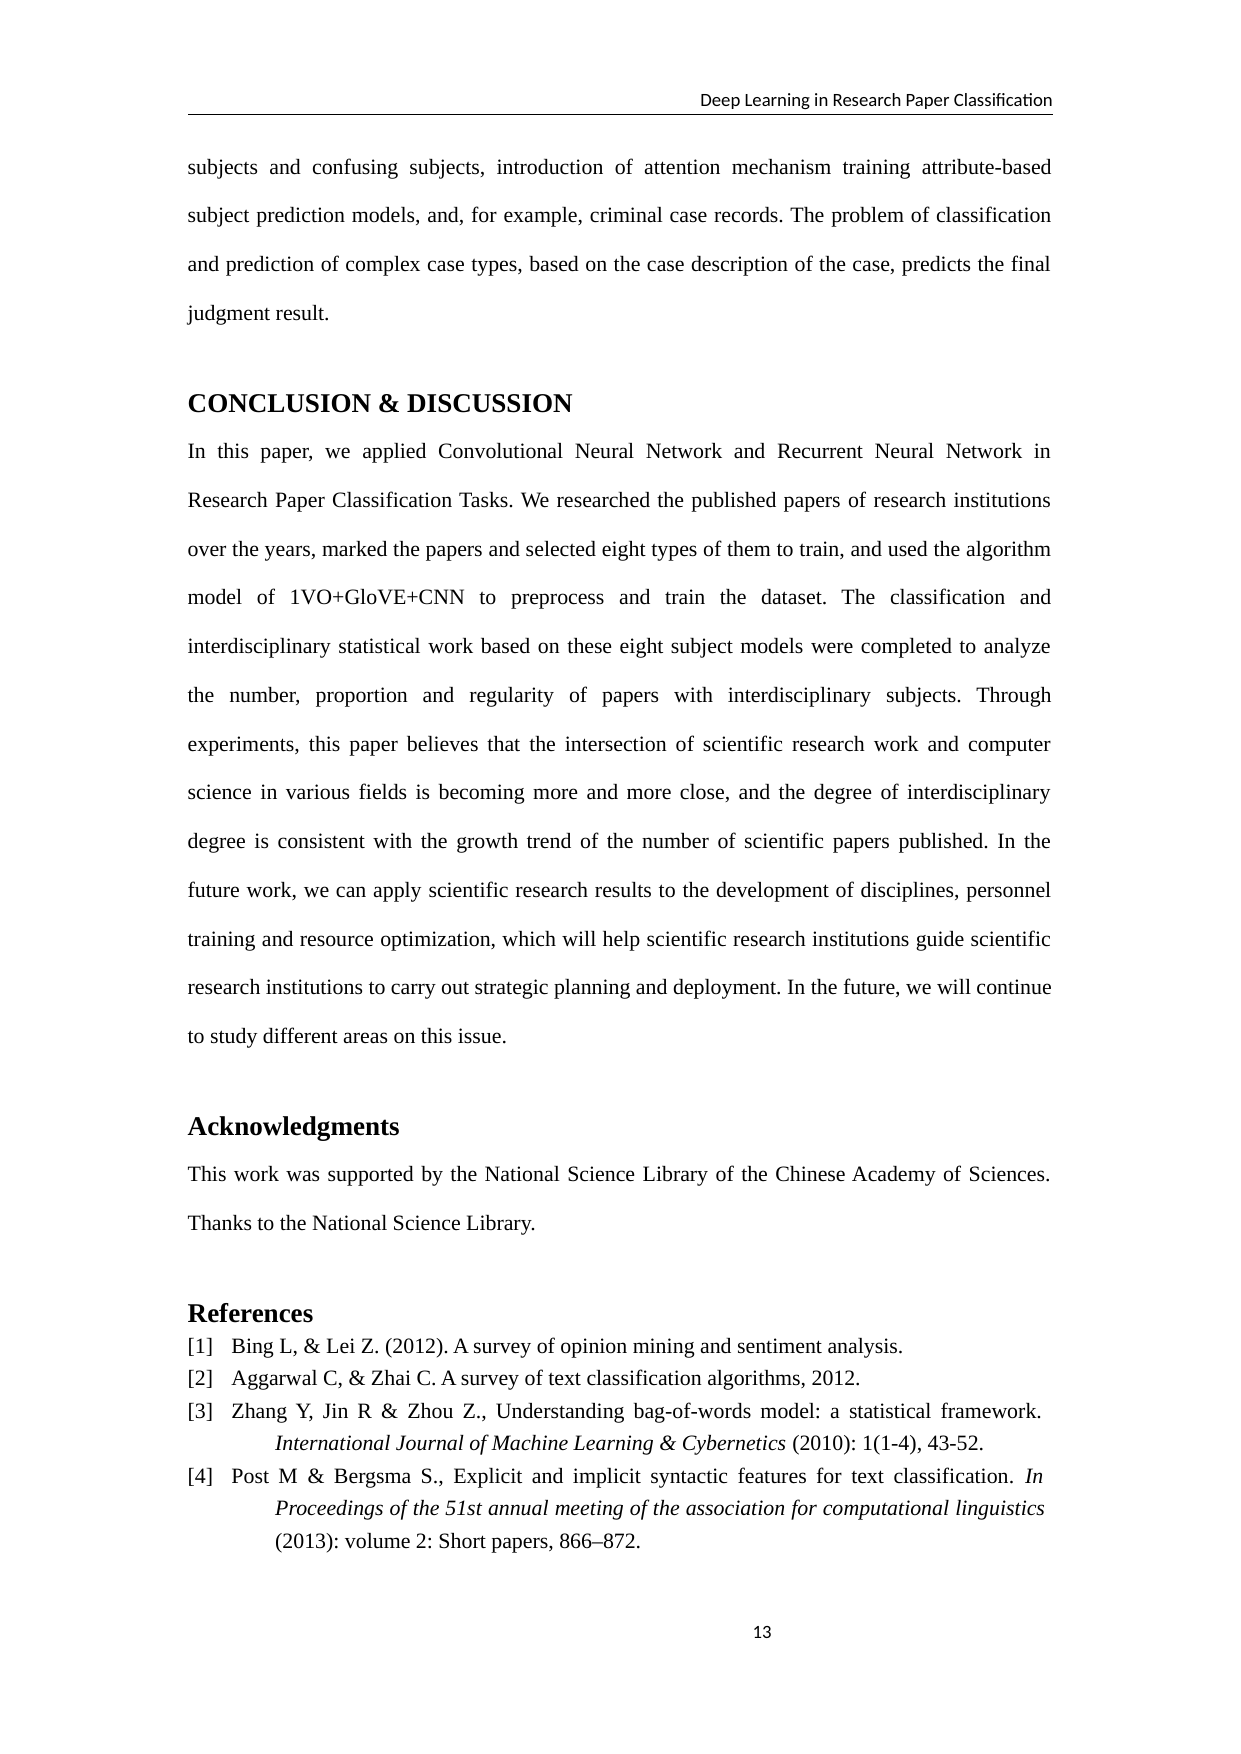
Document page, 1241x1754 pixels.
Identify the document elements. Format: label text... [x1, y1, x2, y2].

text This work was supported by the National Science Library of the Chinese Academy of Sciences. Thanks to the National Science Library. [187, 1158, 1053, 1239]
text References [187, 1297, 1053, 1329]
text CONCLUSION & DISCUSSION [187, 386, 1053, 419]
list Post M & Bergsma S., Explicit and implicit syntactic features for text classification. In Proceedings of the 51st annual meeting of the association for computational linguistics (2013): volume 2: Short papers, 866–872. [187, 1459, 1053, 1557]
list Aggarwal C, & Zhai C. A survey of text classification algorithms, 2012. [187, 1362, 1053, 1394]
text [187, 150, 1053, 329]
list Zhang Y, Jin R & Zhou Z., Understanding bag-of-words model: a statistical framework. International Journal of Machine Learning & Cybernetics (2010): 1(1-4), 43-52. [187, 1394, 1053, 1459]
text In this paper, we applied Convolutional Neural Network and Recurrent Neural Network in Research Paper Classification Tasks. We researched the published papers of research institutions over the years, marked the papers and selected eight types of them to train, and used the algorithm model of 1VO+GloVE+CNN to preprocess and train the dataset. The classification and interdisciplinary statistical work based on these eight subject models were completed to analyze the number, proportion and regularity of papers with interdisciplinary subjects. Through experiments, this paper believes that the intersection of scientific research work and computer science in various fields is becoming more and more close, and the degree of interdisciplinary degree is consistent with the growth trend of the number of scientific papers published. In the future work, we can apply scientific research results to the development of disciplines, personnel training and resource optimization, which will help scientific research institutions guide scientific research institutions to carry out strategic planning and deployment. In the future, we will continue to study different areas on this issue. [187, 434, 1053, 1052]
text Acknowledgments [187, 1110, 1053, 1142]
list Bing L, & Lei Z. (2012). A survey of opinion mining and sentiment analysis. [187, 1329, 1053, 1362]
